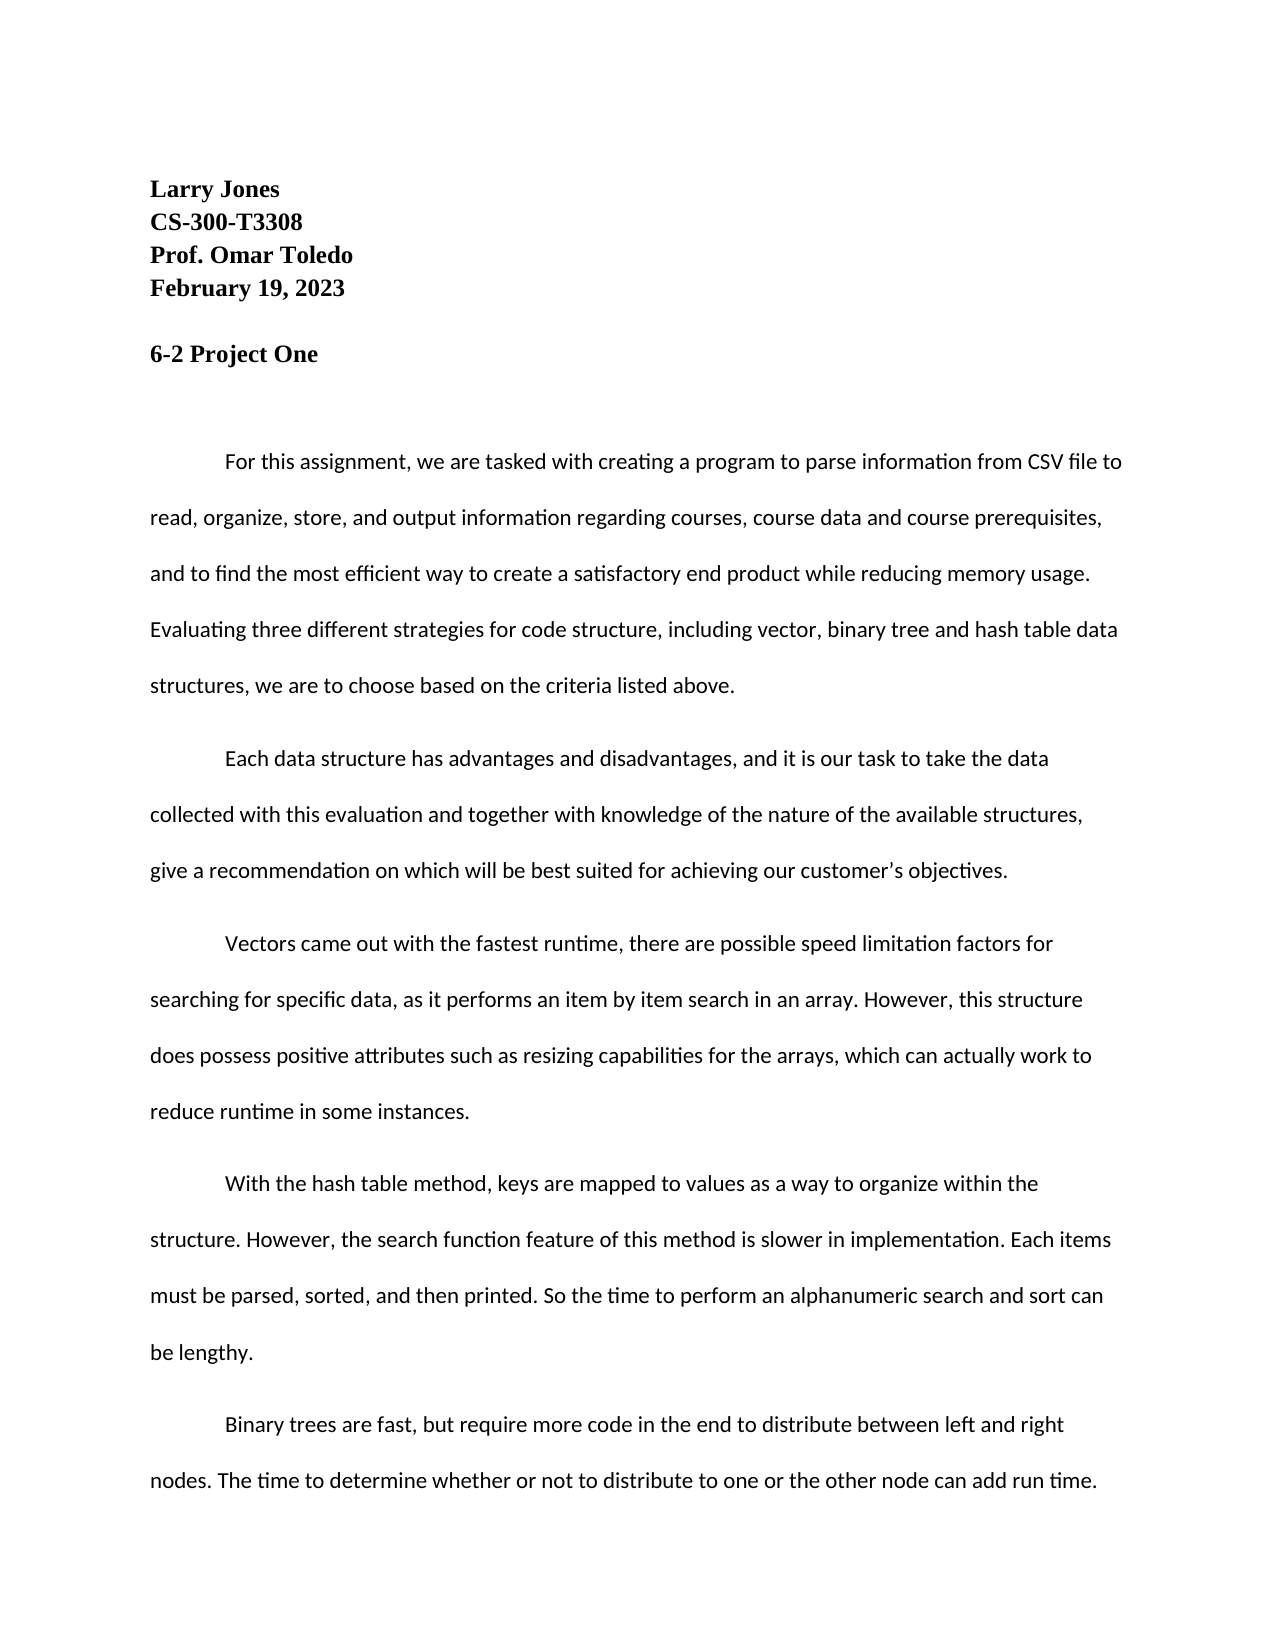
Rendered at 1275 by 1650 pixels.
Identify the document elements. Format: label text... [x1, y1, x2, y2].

text For this assignment, we are tasked with creating a program to parse information from CSV file to read, organize, store, and output information regarding courses, course data and course prerequisites, and to find the most efficient way to create a satisfactory end product while reducing memory usage. Evaluating three different strategies for code structure, including vector, binary tree and hash table data structures, we are to choose based on the criteria listed above. [150, 447, 1125, 699]
text Vectors came out with the fastest runtime, there are possible speed limitation factors for searching for specific data, as it performs an item by item search in an array. However, this structure does possess positive attributes such as resizing capabilities for the arrays, which can actually work to reduce runtime in some instances. [150, 929, 1125, 1125]
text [150, 1410, 1125, 1494]
text With the hash table method, keys are mapped to values as a way to organize within the structure. However, the search function feature of this method is slower in implementation. Each items must be parsed, sorted, and then printed. So the time to perform an alphanumeric search and sort can be lengthy. [150, 1169, 1125, 1366]
text Each data structure has advantages and disadvantages, and it is our task to take the data collected with this evaluation and together with knowledge of the nature of the available structures, give a recommendation on which will be best suited for achieving our customer’s objectives. [150, 744, 1125, 884]
